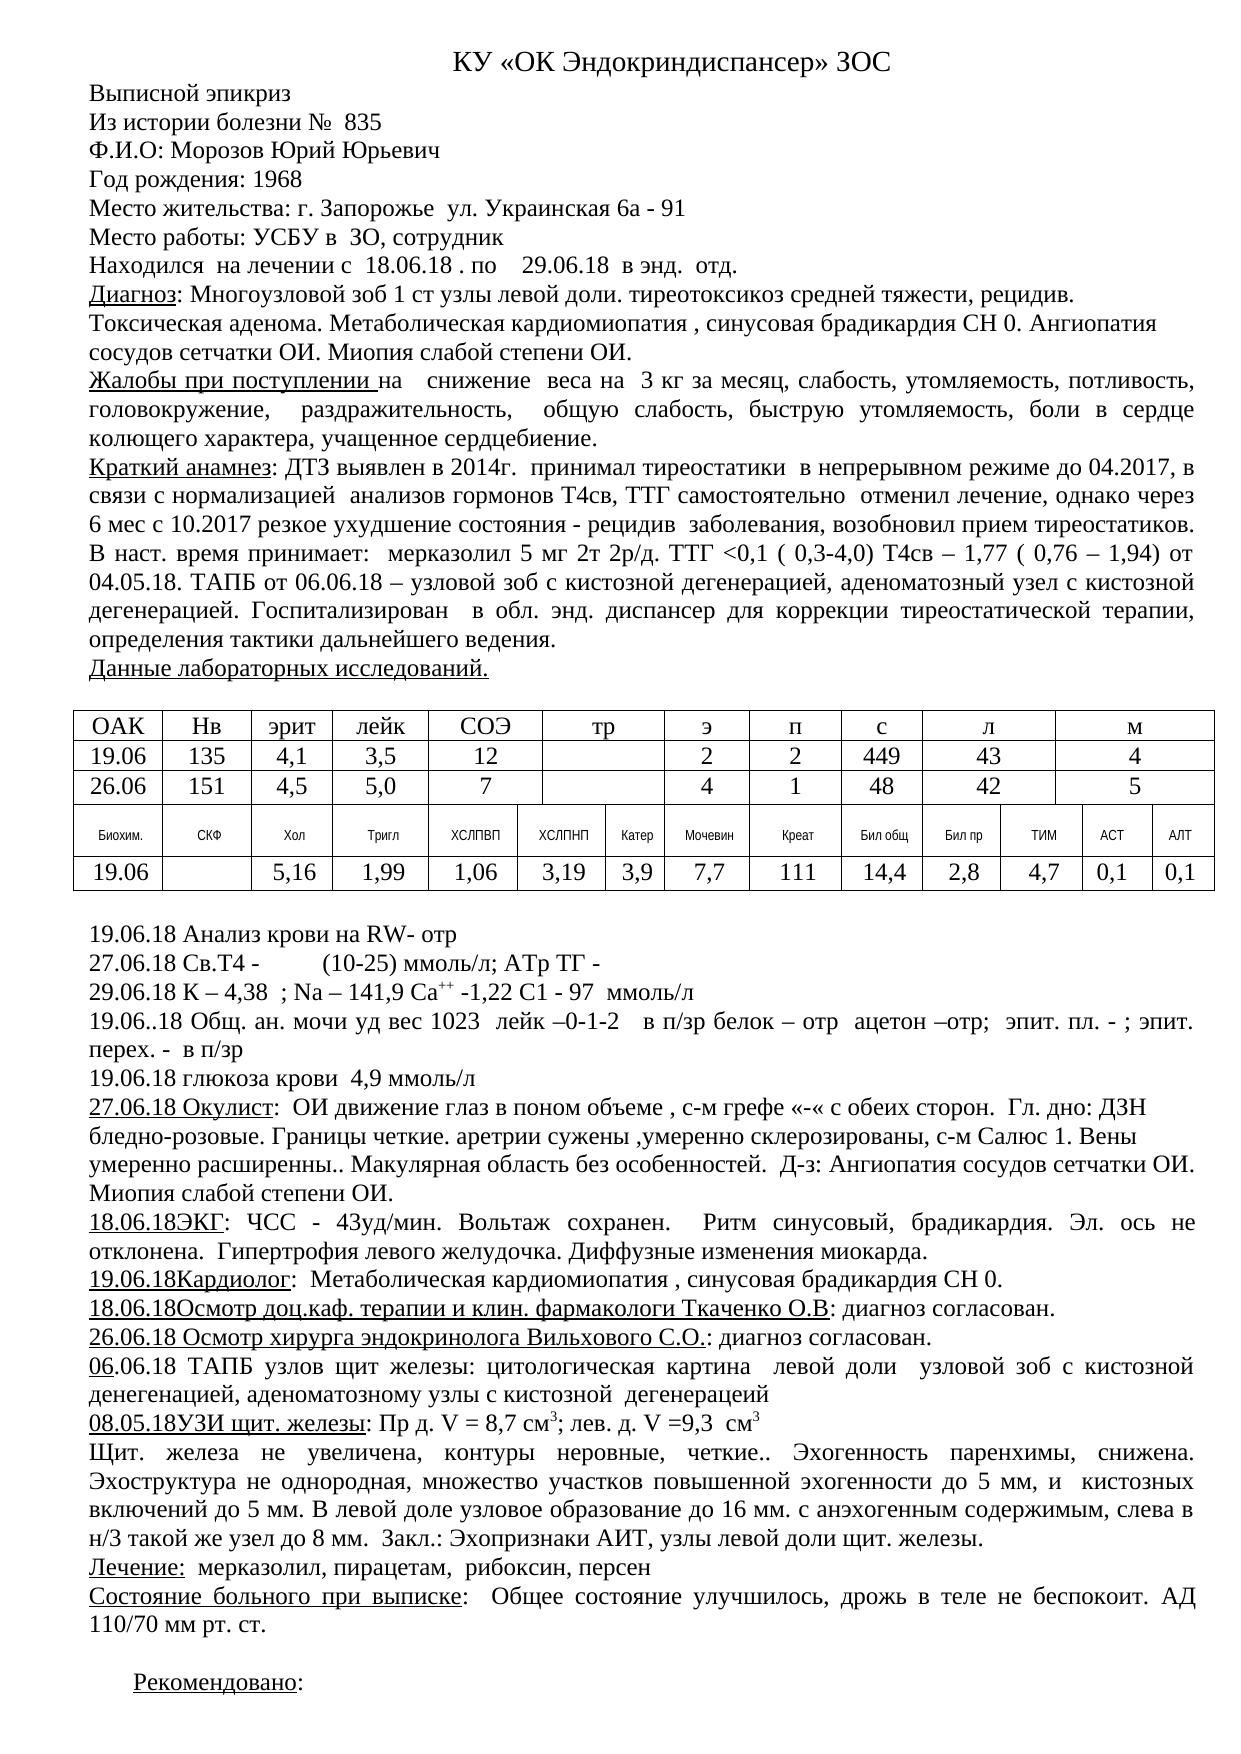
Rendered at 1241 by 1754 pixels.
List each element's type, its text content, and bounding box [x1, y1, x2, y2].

text Диагноз: Многоузловой зоб 1 ст узлы левой доли. тиреотоксикоз средней тяжести, рецидив. Токсическая аденома. Метаболическая кардиомиопатия , синусовая брадикардия СН 0. . Миопия слабой степени ОИ. [89, 279, 1196, 365]
table_cell 14,4 [842, 857, 922, 890]
table_cell 135 [163, 741, 251, 770]
table_cell 3,5 [333, 741, 428, 770]
table_cell Креат [750, 805, 841, 856]
table_cell 3,19 [518, 857, 605, 890]
table_cell 4,5 [252, 771, 332, 804]
table_cell 111 [750, 857, 841, 890]
table_cell 43 [923, 741, 1055, 770]
table_cell Хол [252, 805, 332, 856]
subtitle Выписной эпикриз [89, 78, 1202, 107]
text 18.06.18ЭКГ: ЧСС - 43уд/мин. Вольтаж Ритм синусовый, брадикардия. Эл. ось не отклонена. Гипертрофия левого желудочка. Диффузные изменения миокарда. [89, 1207, 1196, 1264]
table_cell 48 [842, 771, 922, 804]
table_cell 3,9 [606, 857, 664, 890]
table_cell 7,7 [665, 857, 749, 890]
text 19.06.18 глюкоза крови 4,9 ммоль/л [89, 1063, 1196, 1092]
table_cell Мочевин [665, 805, 749, 856]
text 19.06.18Кардиолог: Метаболическая кардиомиопатия , синусовая брадикардия СН 0. [89, 1264, 1196, 1293]
text 18.06.18Осмотр доц.каф. терапии и клин. фармакологи Ткаченко О.В: диагноз согласован. [89, 1293, 1196, 1322]
table_cell [163, 857, 251, 890]
table_cell Бил общ [842, 805, 922, 856]
table_header лейк [333, 711, 428, 740]
table_header п [750, 711, 841, 740]
table_cell 4 [1056, 741, 1214, 770]
table_cell ТИМ [1001, 805, 1082, 856]
table_cell 449 [842, 741, 922, 770]
text Жалобы при поступлении на снижение веса на 3 кг за месяц, слабость, утомляемость, потливость, головокружение, раздражительность, общую слабость, быструю утомляемость, боли в сердце колющего характера, учащенное сердцебиение. [89, 365, 1196, 452]
text 08.05.18УЗИ щит. железы: Пр д. V = 8,7 см3; лев. д. V =9,3 см3 [89, 1408, 1196, 1437]
subtitle Ф.И.О: Морозов Юрий Юрьевич [89, 135, 1196, 164]
table_cell 2 [750, 741, 841, 770]
table_header эрит [252, 711, 332, 740]
table_cell 1,06 [429, 857, 517, 890]
text Данные лабораторных исследований. [89, 653, 1196, 682]
table_cell Биохим. [74, 805, 162, 856]
table_cell 4,7 [1001, 857, 1082, 890]
table_cell 4 [665, 771, 749, 804]
table_cell ХСЛПНП [518, 805, 605, 856]
table_header л [923, 711, 1055, 740]
table_cell 1 [750, 771, 841, 804]
text на лечении с 18.06.18 . по 29.06.18 в отд. [89, 250, 1196, 279]
table_cell Тригл [333, 805, 428, 856]
table_cell 19.06 [74, 857, 162, 890]
text Лечение: мерказолил, пирацетам, рибоксин, персен [89, 1552, 1196, 1581]
subtitle Из истории болезни № 835 [89, 107, 1196, 135]
text Краткий анамнез: ДТЗ выявлен в 2014г. принимал тиреостатики в непрерывном режиме до 04.2017, в связи с нормализацией анализов гормонов Т4св, ТТГ самостоятельно отменил лечение, однако через 6 мес с 10.2017 резкое ухудшение состояния - рецидив заболевания, возобновил прием тиреостатиков. В наст. время принимает: мерказолил 5 мг 2т 2р/д. ТТГ <0,1 ( 0,3-4,0) Т4св – 1,77 ( 0,76 – 1,94) от 04.05.18. ТАПБ от 06.06.18 – узловой зоб с кистозной дегенерацией, аденоматозный узел с кистозной дегенерацией. Госпитализирован в обл. энд. диспансер для коррекции тиреостатической терапии, определения тактики дальнейшего ведения. [89, 452, 1196, 653]
table_cell 4,1 [252, 741, 332, 770]
text 06.06.18 ТАПБ узлов щит железы: цитологическая картина левой доли узловой зоб с кистозной денегенацией, аденоматозному узлы с кистозной дегенерацеий [89, 1351, 1196, 1408]
text Рекомендовано: [133, 1667, 1196, 1696]
table_cell 12 [429, 741, 542, 770]
table_cell ХСЛПВП [429, 805, 517, 856]
text 26.06.18 Осмотр хирурга эндокринолога Вильхового С.О.: диагноз согласован. [89, 1322, 1196, 1351]
table_header тр [543, 711, 664, 740]
table_cell 7 [429, 771, 542, 804]
table_cell 5,16 [252, 857, 332, 890]
subtitle 19.06..18 Общ. ан. мочи уд вес 1023 лейк –0-1-2 в п/зр белок – отр ацетон –отр; эпит. пл. - ; эпит. перех. - в п/зр [89, 1006, 1196, 1063]
table_cell АЛТ [1153, 805, 1214, 856]
text 19.06.18 Анализ крови на RW- отр [89, 919, 1196, 948]
table_cell 5,0 [333, 771, 428, 804]
table_cell АСТ [1083, 805, 1152, 856]
text Состояние больного при выписке: АД 110/70 мм рт. ст. [89, 1581, 1196, 1638]
text Место жительства: г. Запорожье ул. Украинская 6а - 91 [89, 193, 1196, 222]
table_header СОЭ [429, 711, 542, 740]
table_cell 2,8 [923, 857, 1000, 890]
table_header м [1056, 711, 1214, 740]
table_cell 2 [665, 741, 749, 770]
table_cell 0,1 [1153, 857, 1214, 890]
table_header ОАК [74, 711, 162, 740]
table_cell Катер [606, 805, 664, 856]
table_header Нв [163, 711, 251, 740]
table_header э [665, 711, 749, 740]
text 27.06.18 Окулист: ОИ движение глаз в поном объеме , с-м грефе «-« с обеих сторон. Гл. дно: ДЗН бледно-розовые. Границы четкие. аретрии сужены ,умеренно склерозированы, с-м Салюс 1. Вены умеренно расширенны.. Макулярная область без особенностей. Д-з: . Миопия слабой степени ОИ. [89, 1092, 1196, 1207]
text Место работы: УСБУ в ЗО, сотрудник [89, 222, 1196, 250]
table_cell 26.06 [74, 771, 162, 804]
text 27.06.18 Св.Т4 - (10-25) ммоль/л; АТр ТГ - [89, 948, 1196, 977]
table_cell СКФ [163, 805, 251, 856]
table_cell 19.06 [74, 741, 162, 770]
table_cell 1,99 [333, 857, 428, 890]
table_cell [543, 771, 664, 804]
text Год рождения: 1968 [89, 164, 1196, 193]
text 29.06.18 К – 4,38 ; Nа – 141,9 Са++ -1,22 С1 - 97 ммоль/л [89, 977, 1196, 1006]
table_cell 151 [163, 771, 251, 804]
table_cell 42 [923, 771, 1055, 804]
table_cell 0,1 [1083, 857, 1152, 890]
table_cell Бил пр [923, 805, 1000, 856]
table_cell [543, 741, 664, 770]
table_cell 5 [1056, 771, 1214, 804]
text Щит. железа не увеличена, контуры неровные, четкие.. Эхогенность паренхимы, снижена. Эхоструктура не однородная, множество участков повышенной эхогенности до 5 мм, и кистозных включений до 5 мм. В левой доле узловое образование до 16 мм. с анэхогенным содержимым, слева в н/3 такой же узел до 8 мм. Закл.: . [89, 1437, 1196, 1552]
table_header с [842, 711, 922, 740]
